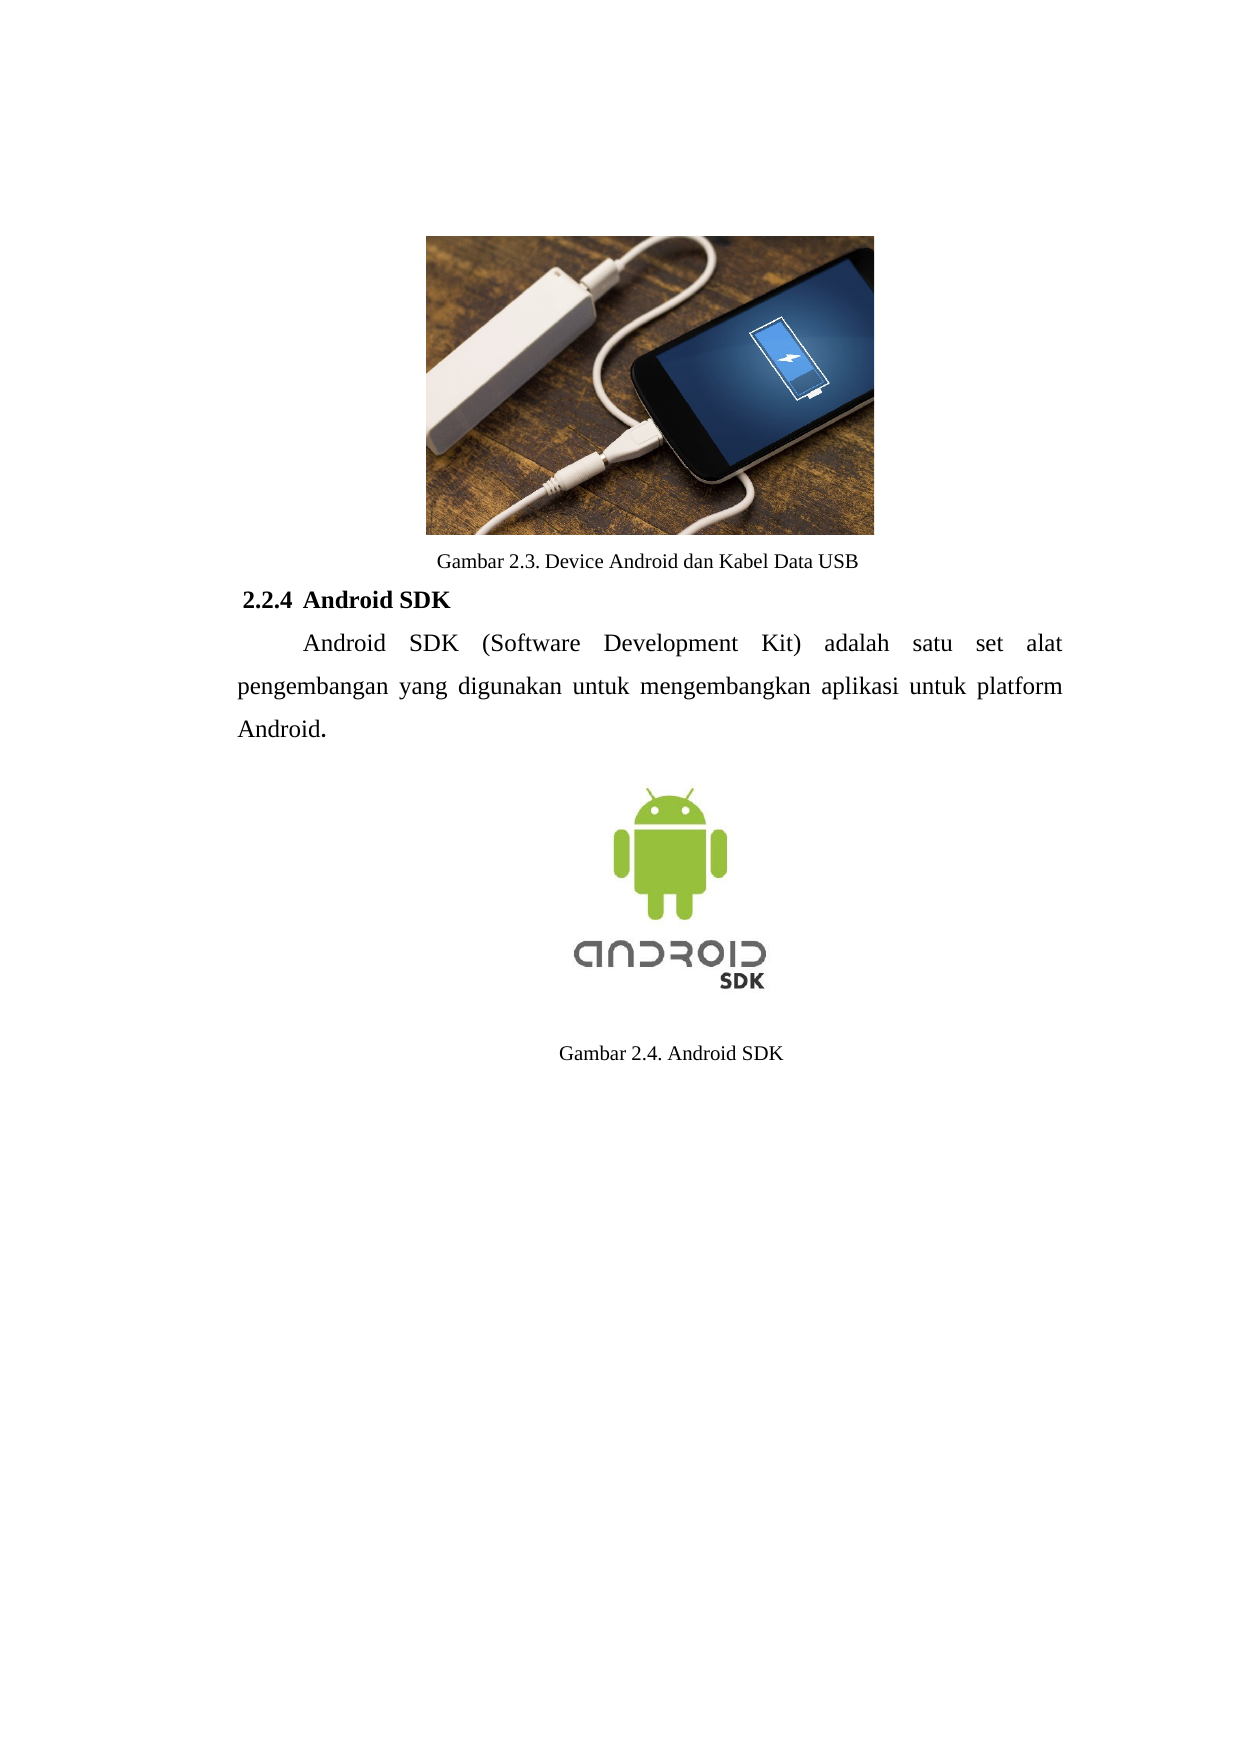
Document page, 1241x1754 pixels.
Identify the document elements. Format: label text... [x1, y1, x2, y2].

picture [429, 757, 909, 1027]
list Android SDK [242, 585, 1063, 614]
picture [426, 236, 875, 535]
list Android SDK [331, 1041, 1063, 1064]
list Device Android dan Kabel Data USB [284, 549, 1063, 573]
text Android SDK (Software Development Kit) adalah satu set alat pengembangan yang digunakan untuk mengembangkan aplikasi untuk platform Android. [237, 628, 1063, 743]
